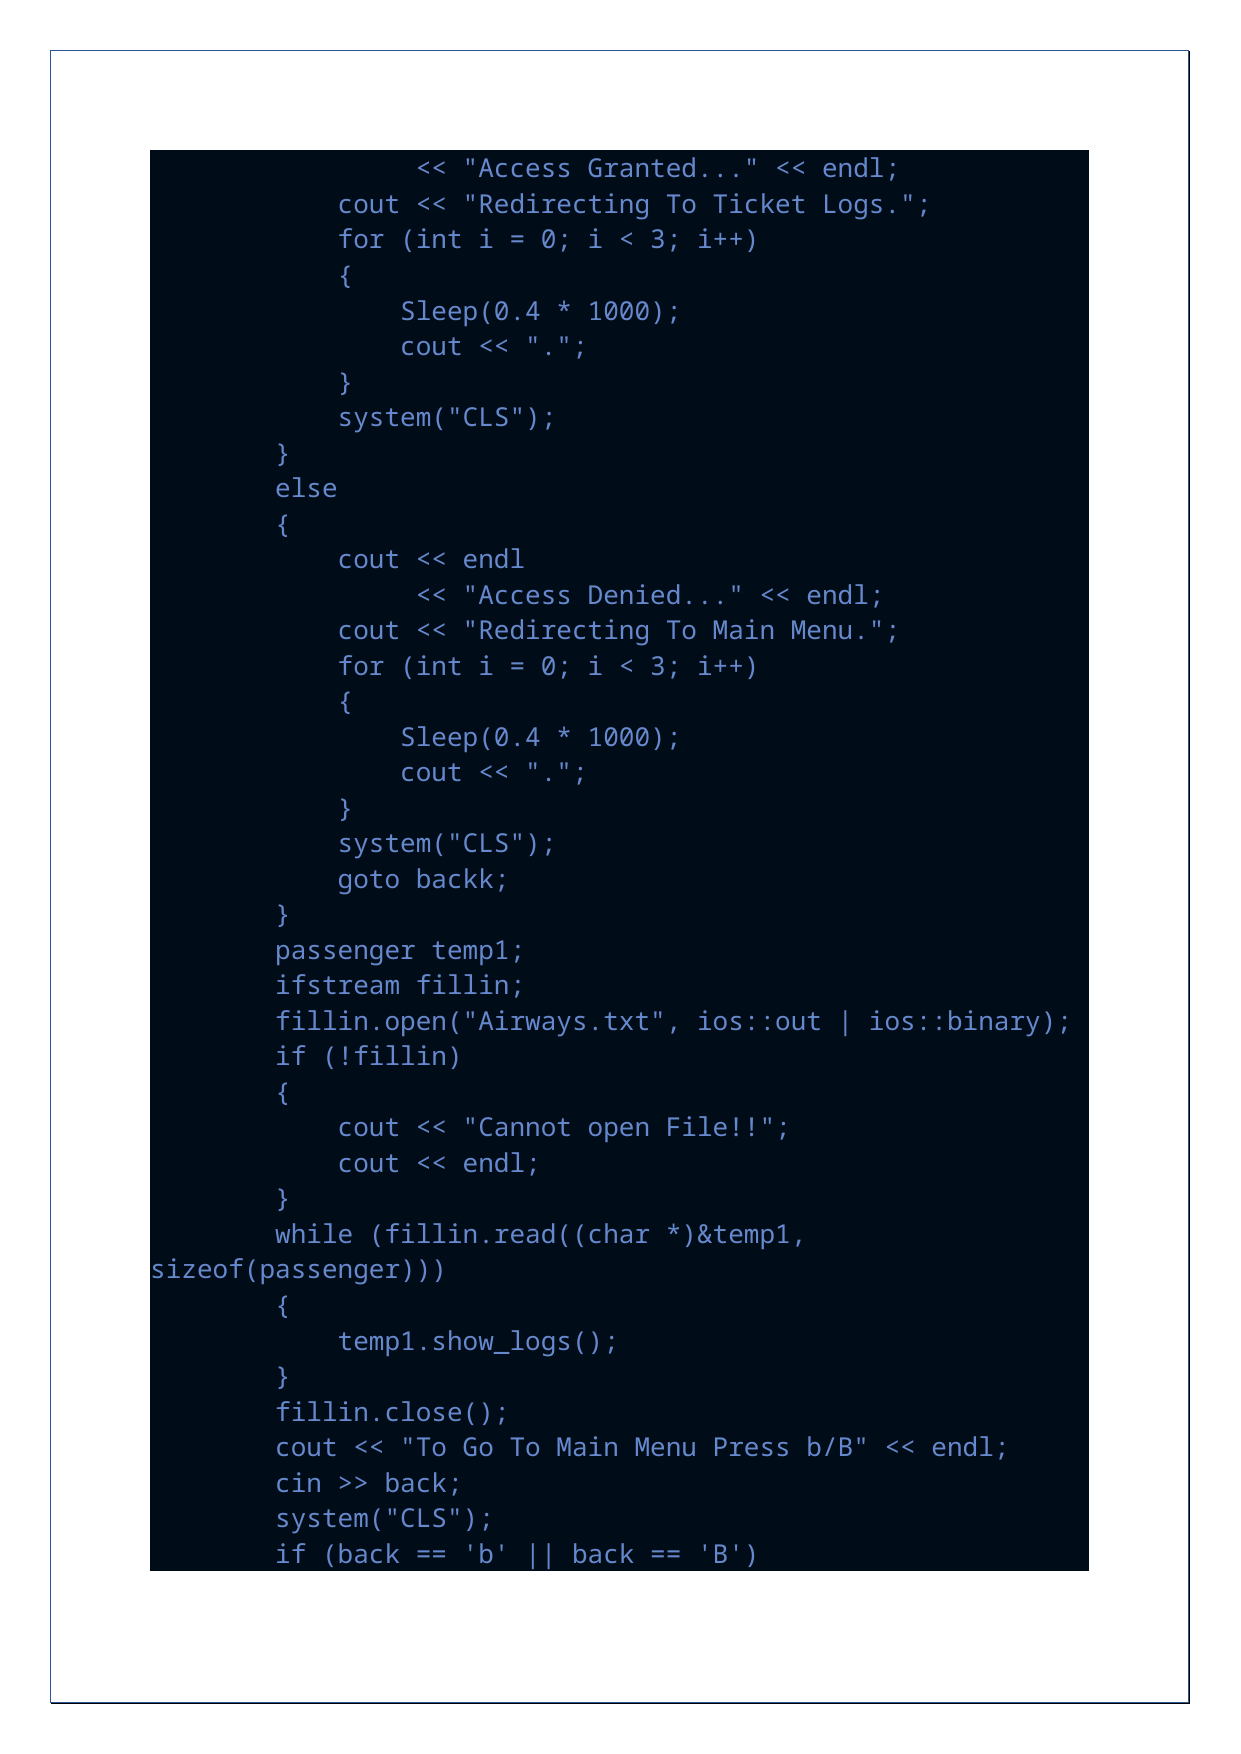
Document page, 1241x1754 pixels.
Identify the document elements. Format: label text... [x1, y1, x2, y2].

text else [150, 470, 1089, 505]
text } [150, 363, 1089, 399]
text system("CLS"); [150, 1500, 1089, 1535]
text cout << "Cannot open File!!"; [150, 1109, 1089, 1144]
text system("CLS"); [150, 399, 1089, 434]
text cout << endl; [150, 1144, 1089, 1180]
text cout << "Redirecting To Ticket Logs."; [150, 186, 1089, 221]
text } [150, 789, 1089, 825]
text } [150, 1180, 1089, 1216]
text { [150, 1073, 1089, 1109]
text } [150, 434, 1089, 470]
text { [150, 1287, 1089, 1322]
text << "Access Denied..." << endl; [150, 576, 1089, 612]
text { [150, 505, 1089, 541]
text { [150, 683, 1089, 718]
text << "Access Granted..." << endl; [150, 150, 1089, 186]
text system("CLS"); [150, 825, 1089, 860]
text cout << "."; [150, 328, 1089, 363]
text for (int i = 0; i < 3; i++) [150, 647, 1089, 683]
text passenger temp1; [150, 931, 1089, 967]
text if (back == 'b' || back == 'B') [150, 1535, 1089, 1571]
text } [150, 896, 1089, 931]
text if (!fillin) [150, 1038, 1089, 1073]
text Sleep(0.4 * 1000); [150, 718, 1089, 754]
text cout << endl [150, 541, 1089, 576]
text cout << "."; [150, 754, 1089, 789]
text goto backk; [150, 860, 1089, 896]
text { [150, 257, 1089, 292]
text fillin.close(); [150, 1393, 1089, 1429]
text } [150, 1358, 1089, 1393]
text ifstream fillin; [150, 967, 1089, 1002]
text cin >> back; [150, 1464, 1089, 1500]
text for (int i = 0; i < 3; i++) [150, 221, 1089, 257]
text temp1.show_logs(); [150, 1322, 1089, 1358]
text while (fillin.read((char *)&temp1, sizeof(passenger))) [150, 1216, 1089, 1287]
text Sleep(0.4 * 1000); [150, 292, 1089, 328]
text cout << "Redirecting To Main Menu."; [150, 612, 1089, 647]
text cout << "To Go To Main Menu Press b/B" << endl; [150, 1429, 1089, 1464]
text fillin.open("Airways.txt", ios::out | ios::binary); [150, 1002, 1089, 1038]
